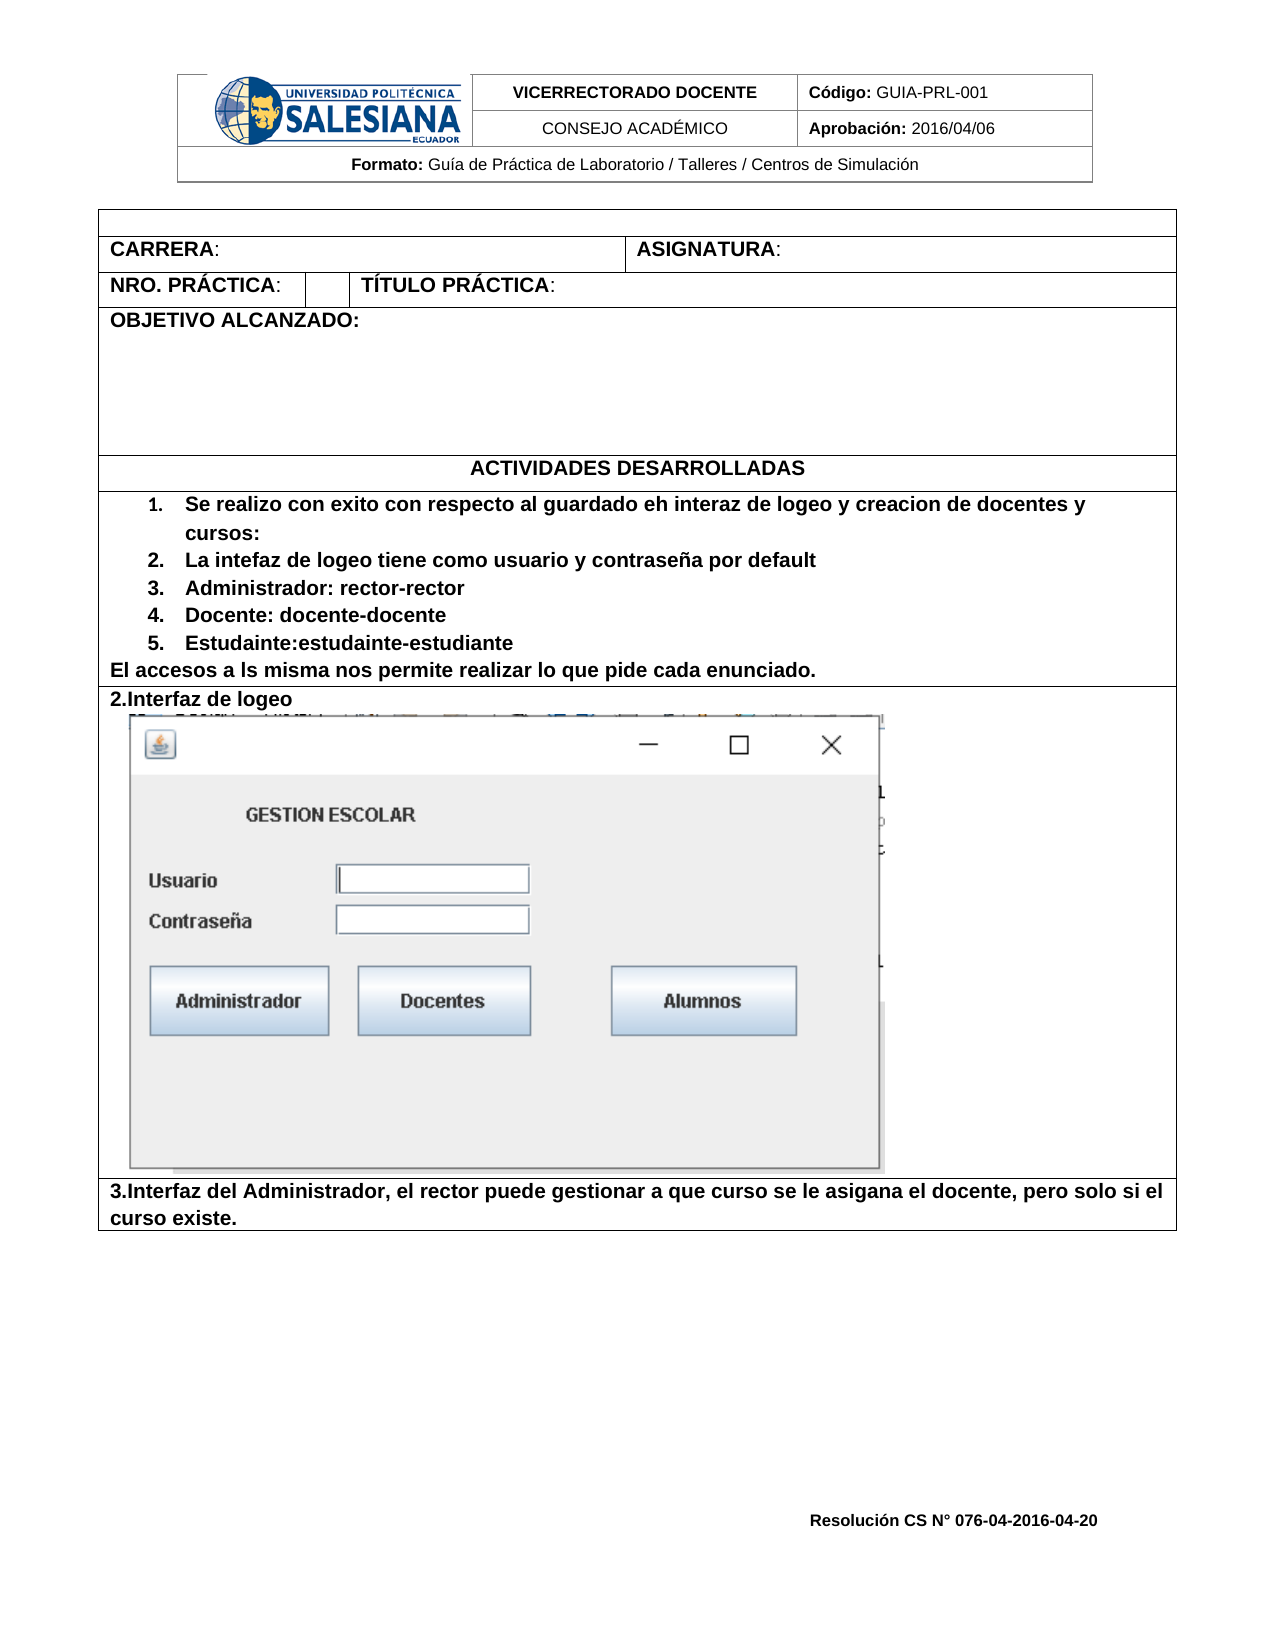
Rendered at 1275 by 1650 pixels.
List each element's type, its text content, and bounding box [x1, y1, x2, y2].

table_cell OBJETIVO ALCANZADO: [99, 308, 1176, 455]
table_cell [99, 1179, 1176, 1230]
table_cell [99, 210, 1176, 236]
table_cell 2.Interfaz de logeo [99, 687, 1176, 1178]
table_cell CARRERA: [99, 237, 625, 272]
table_cell ASIGNATURA: [626, 237, 1176, 272]
table_cell NRO. PRÁCTICA: [99, 273, 305, 307]
table_cell ACTIVIDADES DESARROLLADAS [99, 456, 1176, 491]
table_cell TÍTULO PRÁCTICA: [350, 273, 1176, 307]
table_cell [306, 273, 349, 307]
table_cell Se realizo con exito con respecto al guardado eh interaz de logeo y creacion de docentes y cursos: La intefaz de logeo tiene como usuario y contraseña por default Administrador: rector-rector Docente: docente-docente Estudainte:estudainte-estudiante El accesos a ls misma nos permite realizar lo que pide cada enunciado. [99, 492, 1176, 686]
